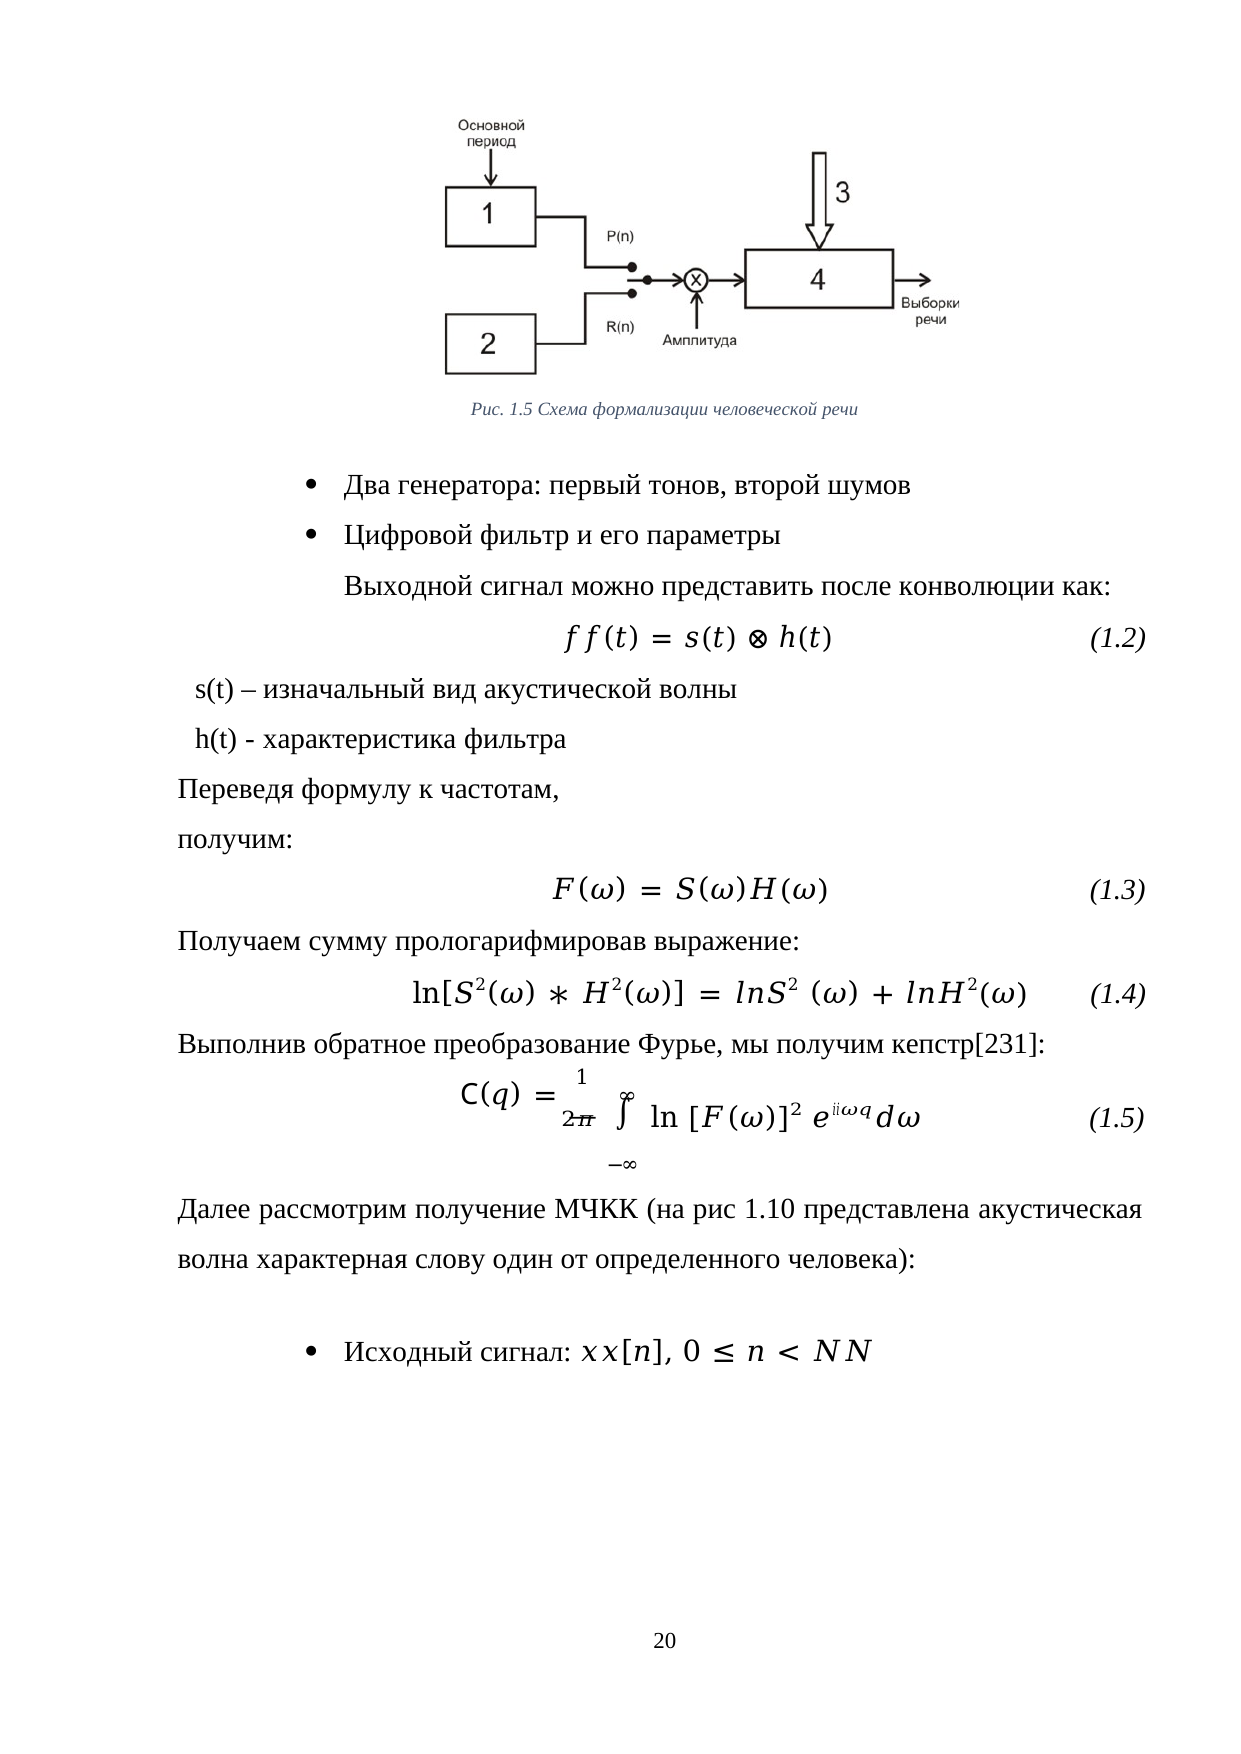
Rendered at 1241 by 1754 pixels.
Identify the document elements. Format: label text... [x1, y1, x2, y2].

text ∫−∞ [600, 1107, 646, 1179]
text Получаем сумму прологарифмировав выражение: [177, 923, 1234, 957]
text 2𝜋 [167, 1112, 595, 1131]
list Цифровой фильтр и его параметры [306, 517, 1234, 551]
text Выходной сигнал можно представить после конволюции как: [344, 568, 1234, 601]
text ln[𝑆2(𝜔) ∗ 𝐻2(𝜔)] = 𝑙𝑛𝑆2 (𝜔) + 𝑙𝑛𝐻2(𝜔) (1.4) [167, 973, 1146, 1009]
text h(t) - характеристика фильтра Переведя формулу к частотам, получим: [177, 721, 683, 855]
text ∞ [608, 1089, 646, 1107]
text s(t) – изначальный вид акустической волны [195, 671, 1234, 704]
list Исходный сигнал: 𝑥𝑥[𝑛], 0 ≤ 𝑛 < 𝑁𝑁 [306, 1332, 1234, 1368]
text 𝑓𝑓(𝑡) = 𝑠(𝑡) ⊗ ℎ(𝑡) (1.2) [167, 617, 1146, 653]
list Два генератора: первый тонов, второй шумов [306, 467, 1234, 501]
text Далее рассмотрим получение МЧКК (на рис 1.10 представлена акустическая волна характерная слову один от определенного человека): [177, 1191, 1146, 1275]
picture [444, 118, 960, 375]
text Рис. 1.5 Схема формализации человеческой речи [471, 398, 1234, 420]
text Выполнив обратное преобразование Фурье, мы получим кепстр[231]: [177, 1026, 1234, 1060]
text 𝐹(𝜔) = 𝑆(𝜔)𝐻(𝜔) (1.3) [550, 872, 1234, 906]
text С(𝑞) = 1 [167, 1075, 588, 1112]
text ln [𝐹(𝜔)]2 𝑒𝑖𝑖𝜔𝑞𝑑𝜔 (1.5) [650, 1097, 1234, 1134]
